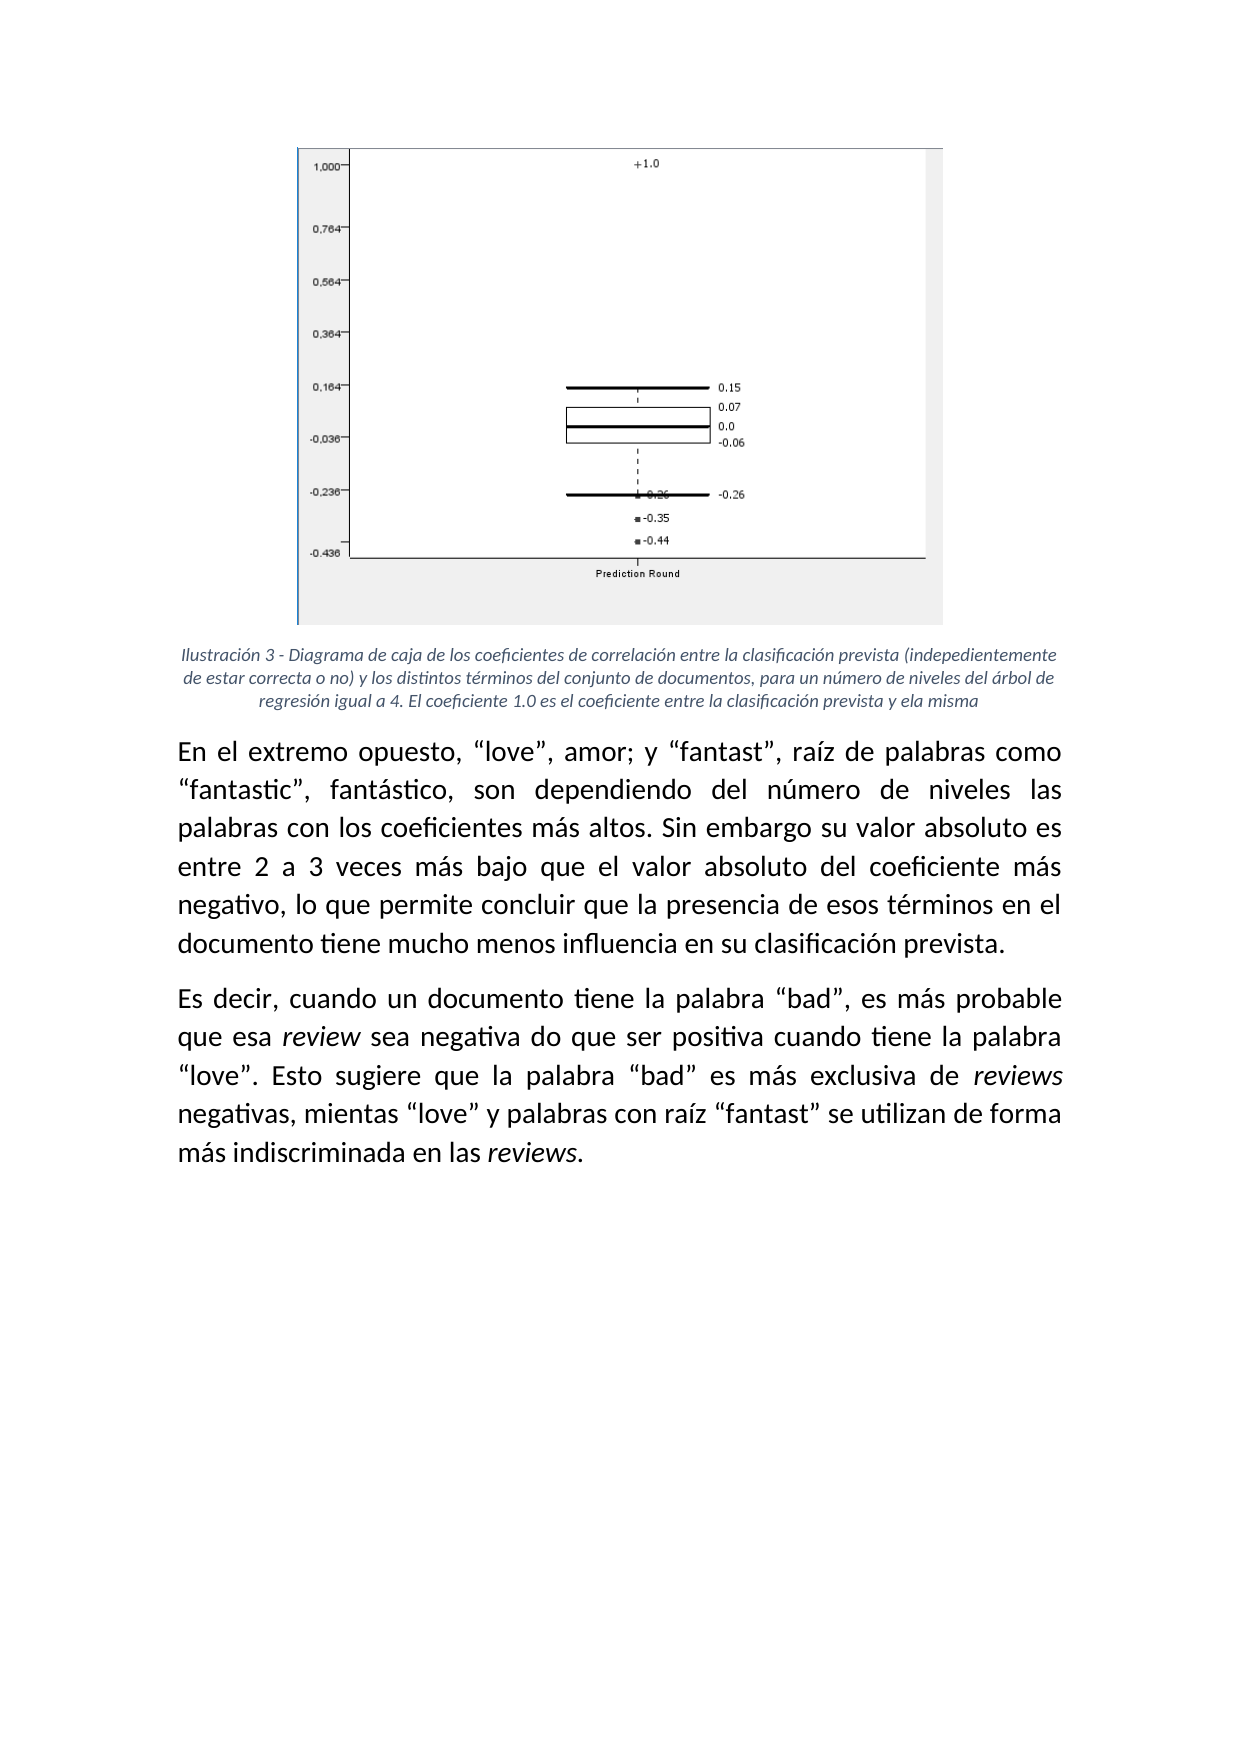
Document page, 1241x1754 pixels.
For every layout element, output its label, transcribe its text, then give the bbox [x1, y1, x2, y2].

text Es decir, cuando un documento tiene la palabra “bad”, es más probable que esa review sea negativa do que ser positiva cuando tiene la palabra “love”. Esto sugiere que la palabra “bad” es más exclusiva de reviews negativas, mientas “love” y palabras con raíz “fantast” se utilizan de forma más indiscriminada en las reviews. [177, 980, 1063, 1169]
picture [297, 147, 943, 625]
text En el extremo opuesto, “love”, amor; y “fantast”, raíz de palabras como “fantastic”, fantástico, son dependiendo del número de niveles las palabras con los coeficientes más altos. Sin embargo su valor absoluto es entre 2 a 3 veces más bajo que el valor absoluto del coeficiente más negativo, lo que permite concluir que la presencia de esos términos en el documento tiene mucho menos influencia en su clasificación prevista. [177, 733, 1063, 961]
